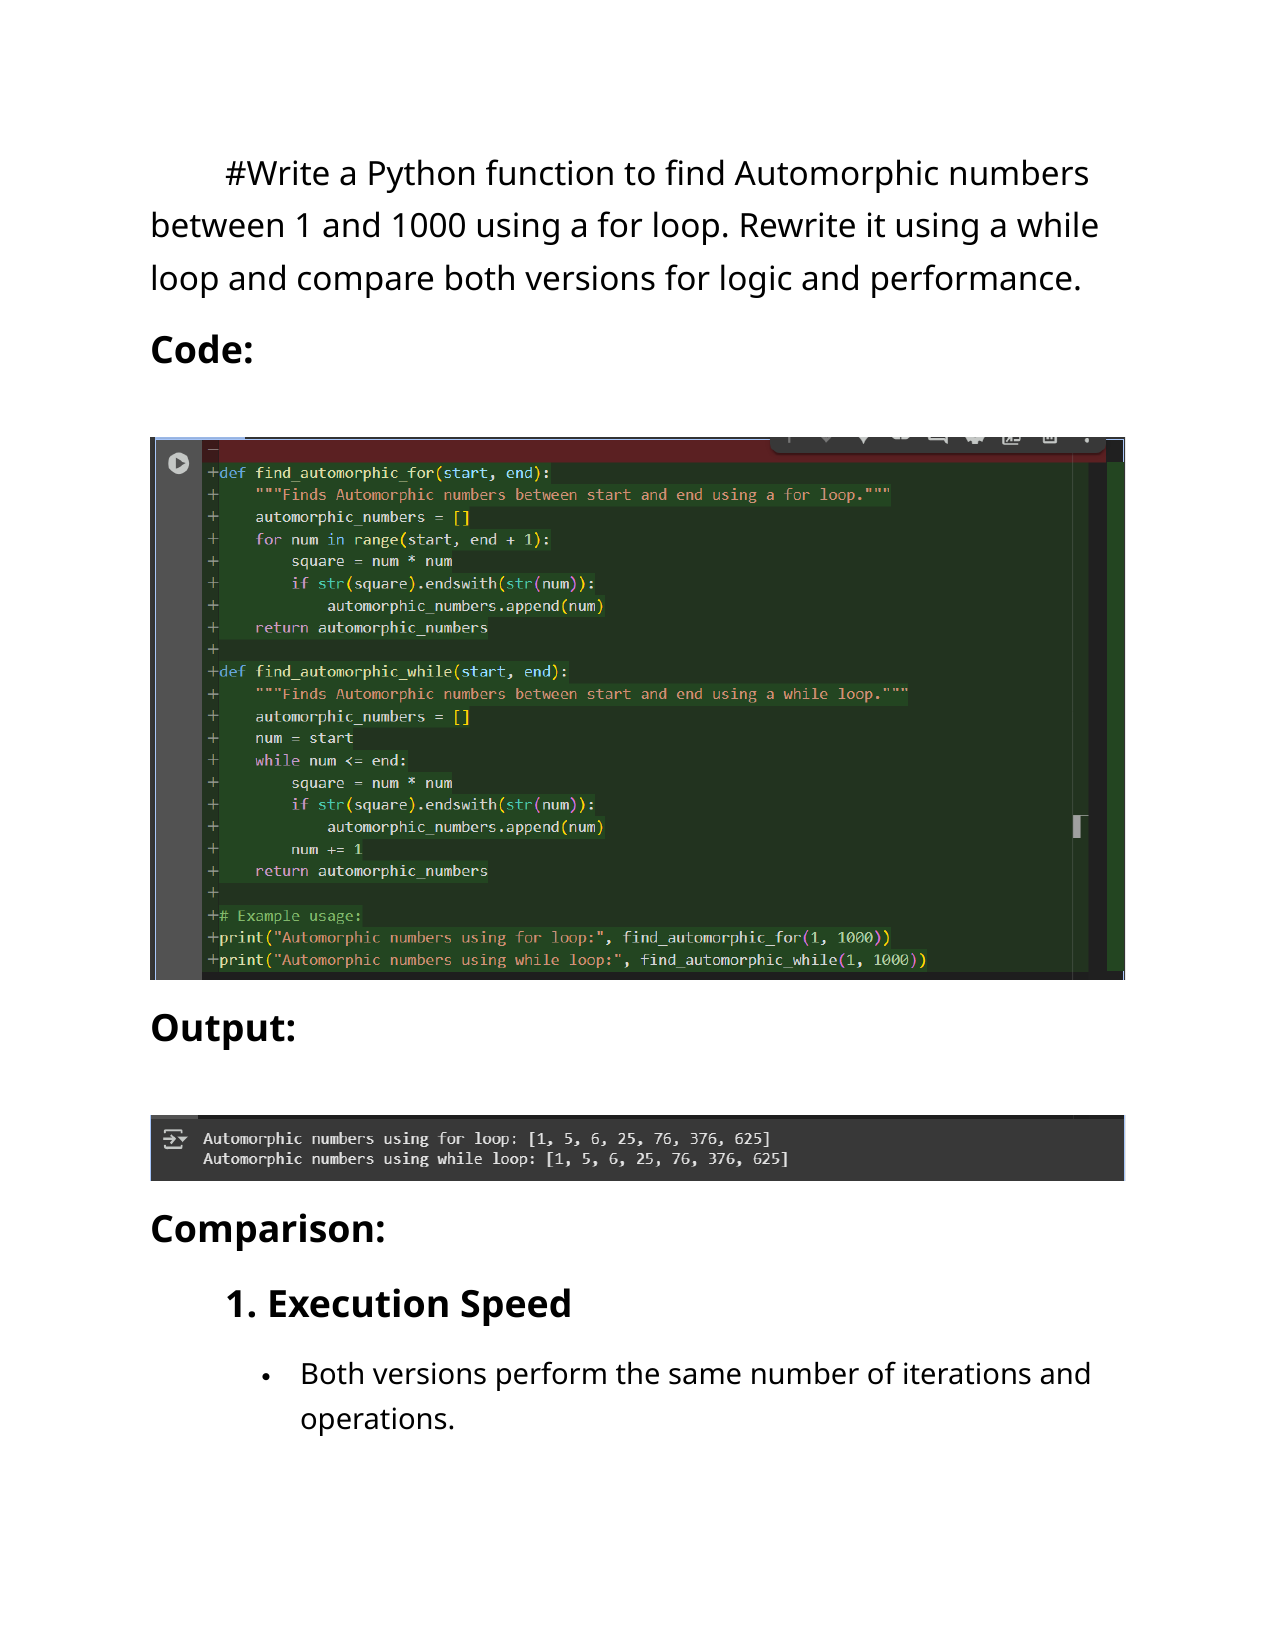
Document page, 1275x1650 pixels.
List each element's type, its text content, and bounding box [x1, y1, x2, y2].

text Code: [150, 323, 1125, 374]
picture [150, 1115, 1125, 1181]
picture [150, 437, 1125, 980]
text Comparison: [150, 1202, 1125, 1253]
text Output: [150, 1001, 1125, 1052]
text 1. Execution Speed [225, 1278, 1125, 1329]
text #Write a Python function to find Automorphic numbers between 1 and 1000 using a for loop. Rewrite it using a while loop and compare both versions for logic and performance. [150, 150, 1125, 300]
list Both versions perform the same number of iterations and operations. [262, 1353, 1125, 1438]
